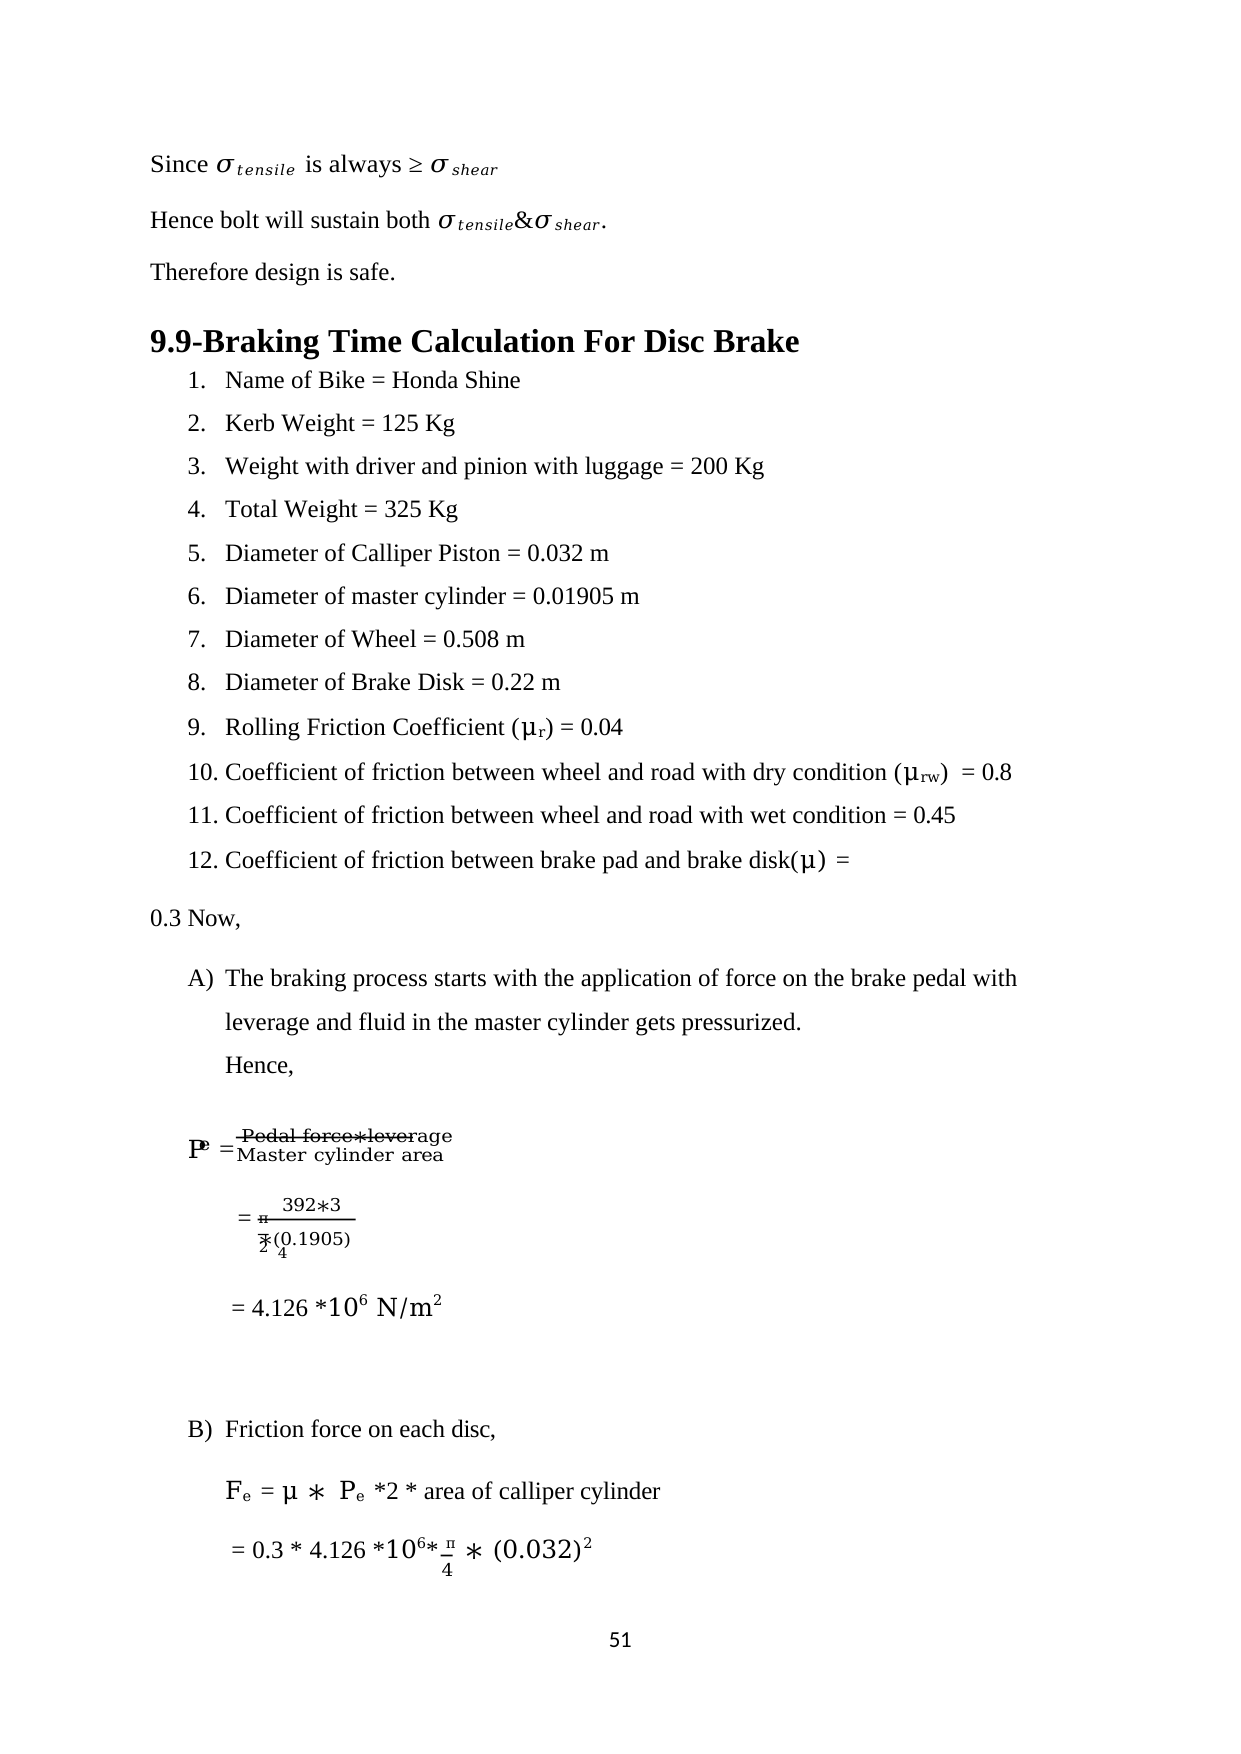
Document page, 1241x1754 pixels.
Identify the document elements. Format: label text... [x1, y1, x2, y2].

list Rolling Friction Coefficient (μr) = 0.04 [187, 710, 1203, 741]
text = 0.3 * 4.126 *106* π ∗ (0.032)2 [231, 1539, 1203, 1563]
list Diameter of Calliper Piston = 0.032 m [187, 538, 1203, 567]
list Friction force on each disc, [187, 1414, 1203, 1443]
list Diameter of master cylinder = 0.01905 m [187, 581, 1203, 609]
list Diameter of Brake Disk = 0.22 m [187, 667, 1203, 696]
text Hence bolt will sustain both 𝜎𝑡𝑒𝑛𝑠𝑖𝑙𝑒&𝜎𝑠ℎ𝑒𝑎𝑟. Therefore design is safe. [150, 203, 659, 286]
list Name of Bike = Honda Shine [187, 365, 1203, 394]
list Kerb Weight = 125 Kg [187, 408, 1203, 437]
list Coefficient of friction between wheel and road with wet condition = 0.45 [187, 800, 1203, 829]
list Coefficient of friction between brake pad and brake disk(μ) = 0.3 Now, [150, 843, 880, 932]
list Coefficient of friction between wheel and road with dry condition (μrw) = 0.8 [187, 755, 1203, 786]
subtitle 9.9-Braking Time Calculation For Disc Brake [150, 321, 1203, 359]
text P = Pedal force∗leverage Master cylinder area [187, 1116, 456, 1165]
list Total Weight = 325 Kg [187, 494, 1203, 523]
text = 4.126 *106 N⁄m2 [231, 1290, 1203, 1322]
text Fe = μ ∗ Pe *2 * area of calliper cylinder [225, 1474, 1203, 1505]
list The braking process starts with the application of force on the brake pedal with leverage and fluid in the master cylinder gets pressurized. [187, 963, 1090, 1035]
text Hence, [225, 1050, 1203, 1078]
list Weight with driver and pinion with luggage = 200 Kg [187, 451, 1203, 480]
text Since 𝜎𝑡𝑒𝑛𝑠𝑖𝑙𝑒 is always ≥ 𝜎𝑠ℎ𝑒𝑎𝑟 [150, 148, 1203, 178]
text 4 [441, 1563, 1203, 1579]
text π∗(0.1905)2 4 [258, 1219, 358, 1261]
list Diameter of Wheel = 0.508 m [187, 624, 1203, 653]
text 392∗3 [258, 1195, 1203, 1216]
